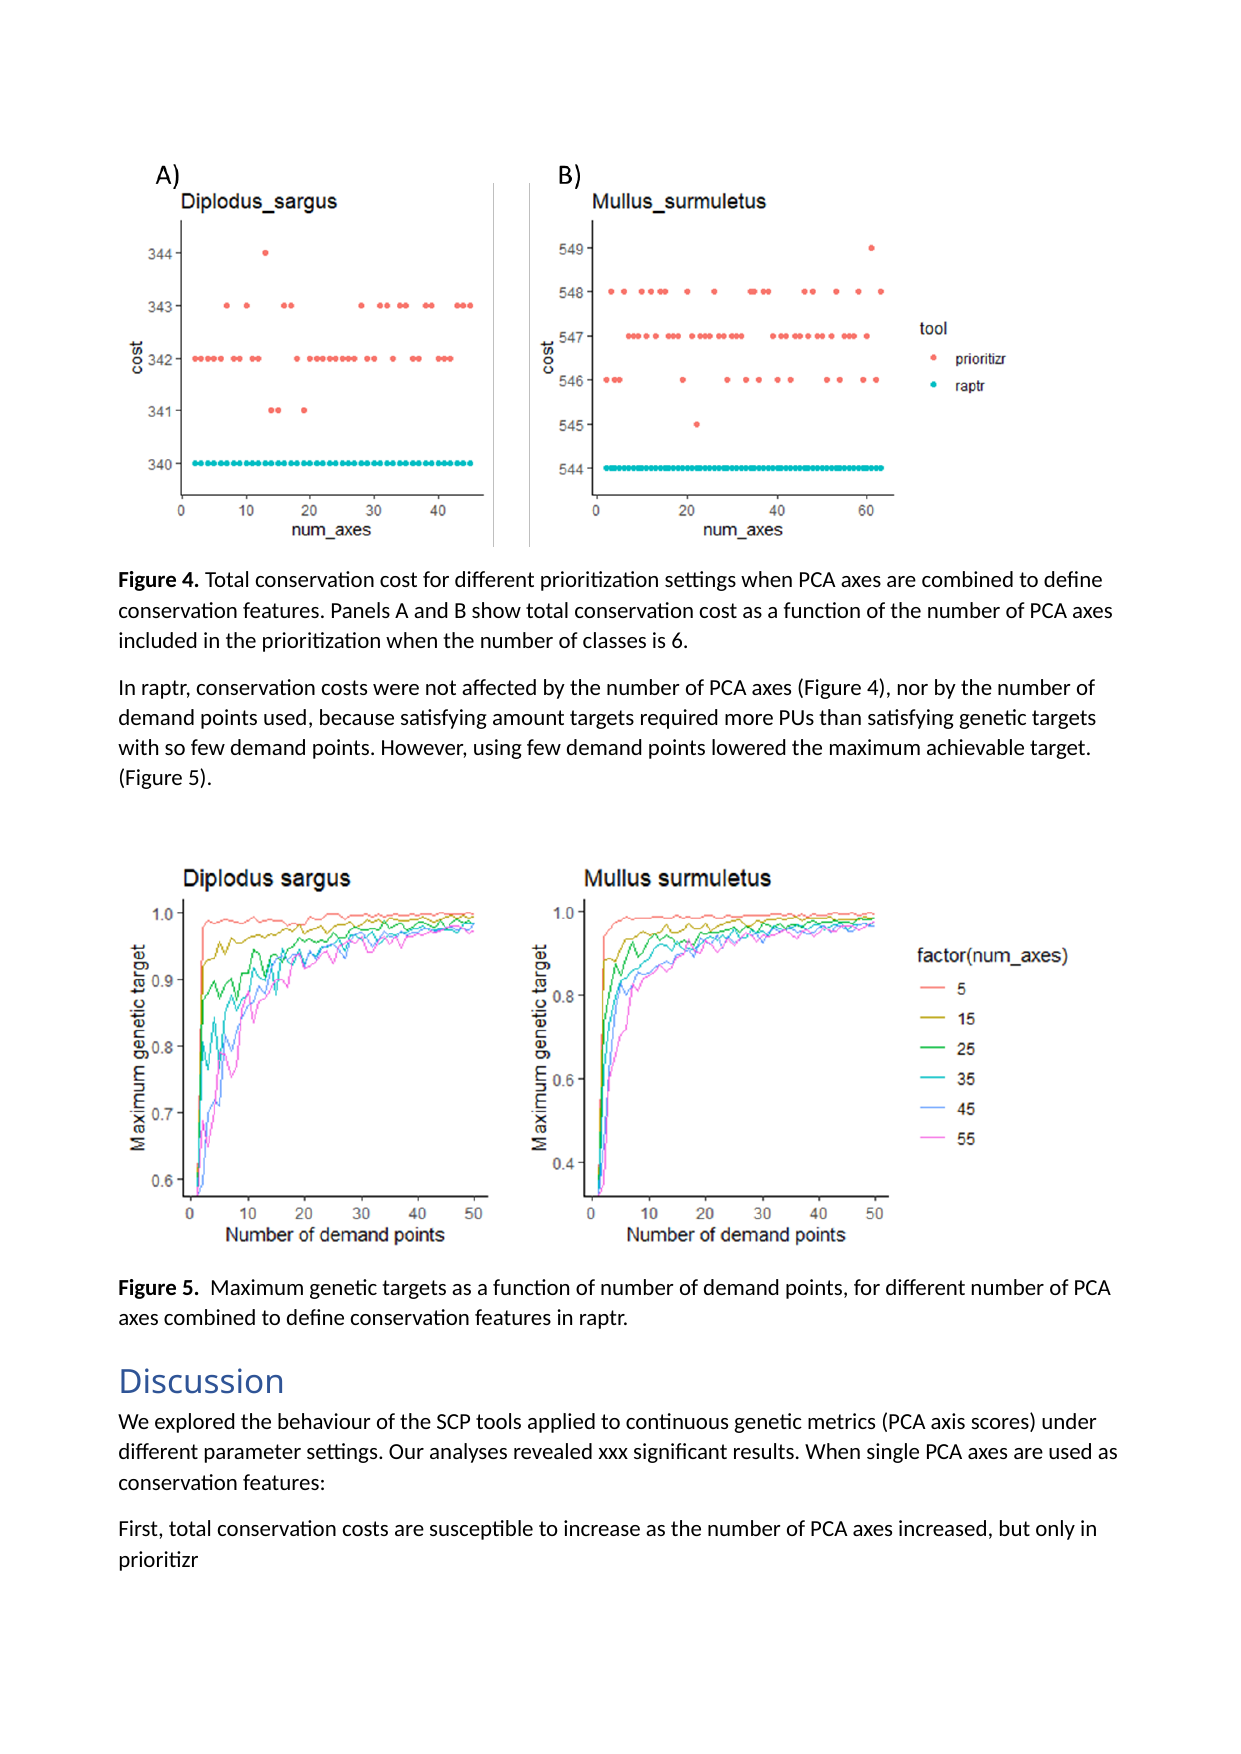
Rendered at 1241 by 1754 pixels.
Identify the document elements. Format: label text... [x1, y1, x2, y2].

text First, total conservation costs are susceptible to increase as the number of PCA axes increased, but only in prioritizr [118, 1514, 1122, 1573]
text In raptr, conservation costs were not affected by the number of PCA axes (Figure 4), nor by the number of demand points used, because satisfying amount targets required more PUs than satisfying genetic targets with so few demand points. However, using few demand points lowered the maximum achievable target. (Figure 5). [118, 673, 1122, 791]
text We explored the behaviour of the SCP tools applied to continuous genetic metrics (PCA axis scores) under different parameter settings. Our analyses revealed xxx significant results. When single PCA axes are used as conservation features: [118, 1407, 1122, 1496]
picture [118, 857, 1087, 1254]
text Figure 4. Total conservation cost for different prioritization settings when PCA axes are combined to define conservation features. Panels A and B show total conservation cost as a function of the number of PCA axes included in the prioritization when the number of classes is 6. [118, 566, 1122, 654]
picture [118, 147, 1023, 547]
subtitle Discussion [118, 1358, 1122, 1404]
text Figure 5. Maximum genetic targets as a function of number of demand points, for different number of PCA axes combined to define conservation features in raptr. [118, 1273, 1122, 1331]
